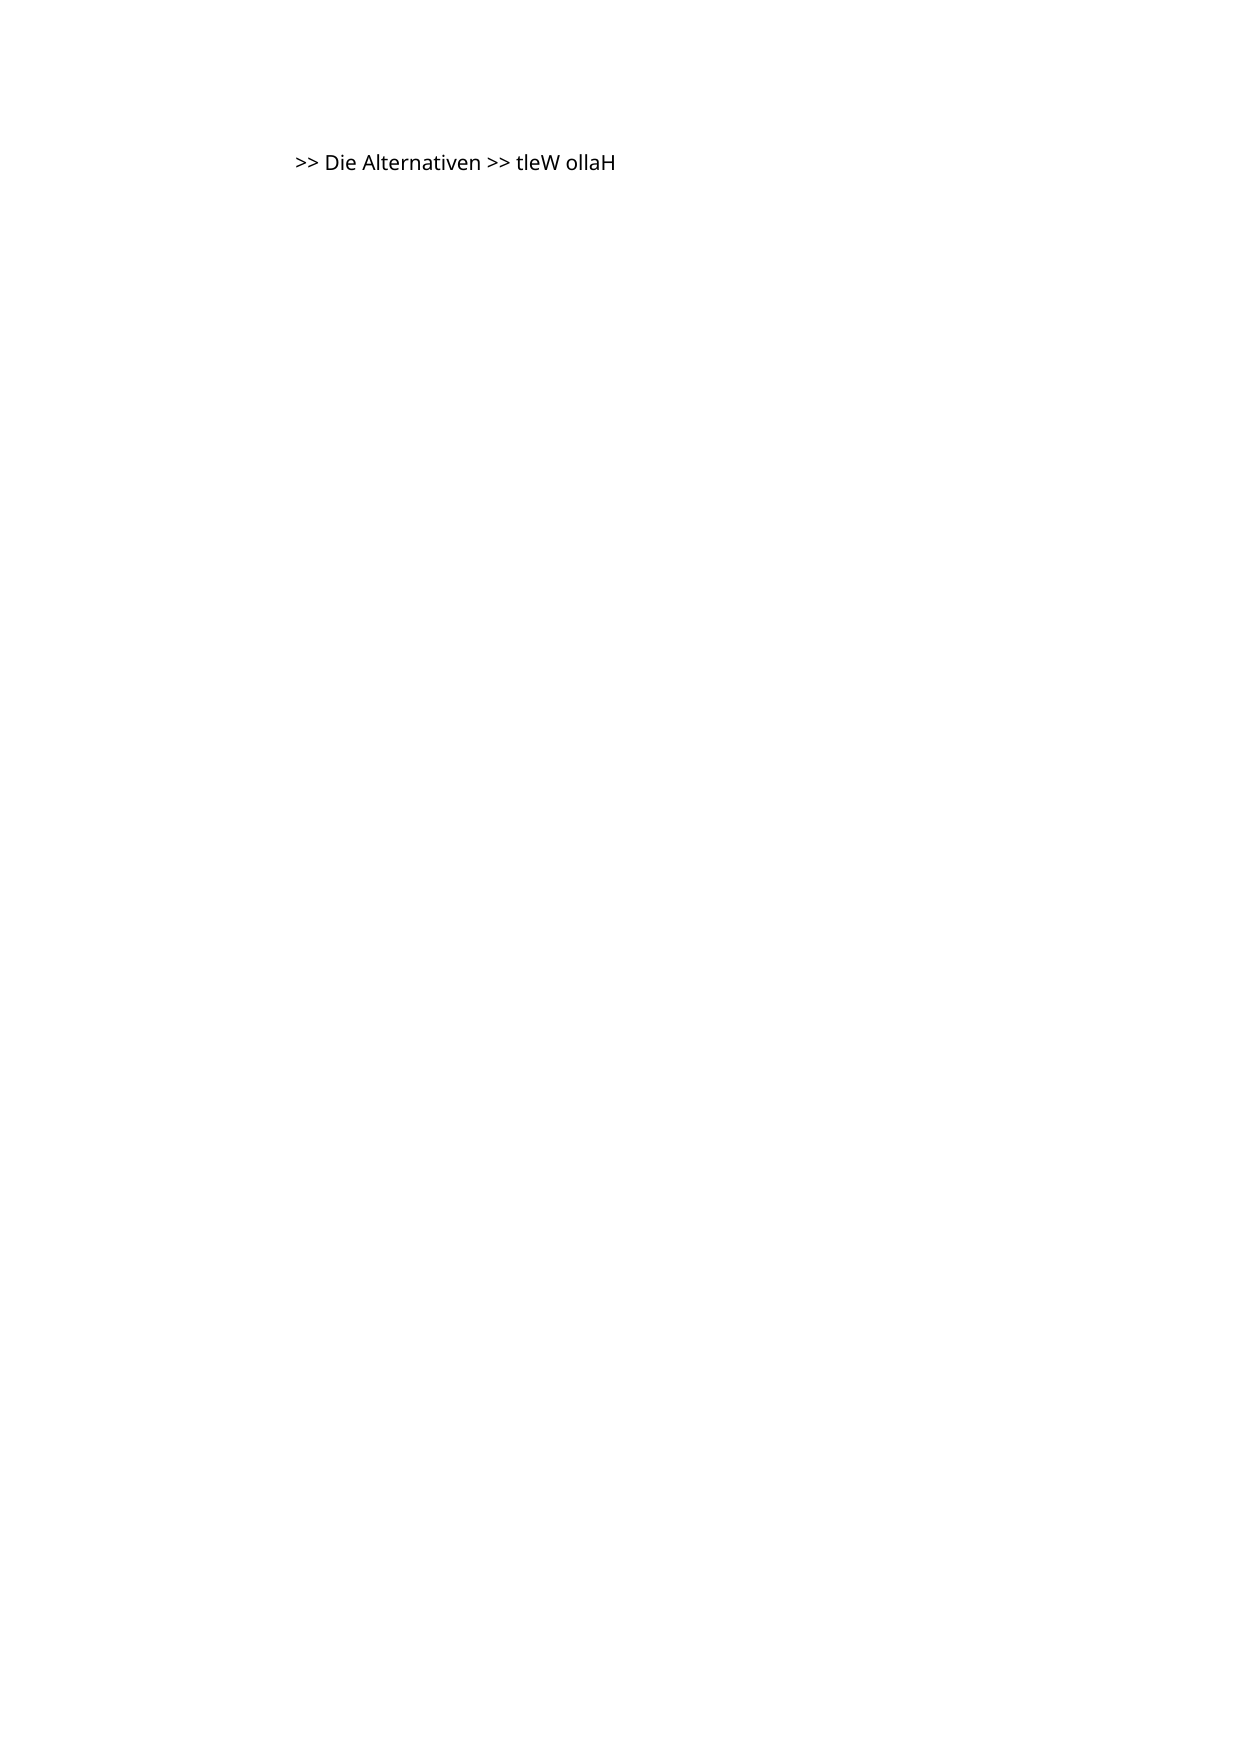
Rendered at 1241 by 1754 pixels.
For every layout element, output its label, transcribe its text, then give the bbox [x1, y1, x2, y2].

text >> Die Alternativen >> tleW ollaH [177, 148, 1093, 176]
